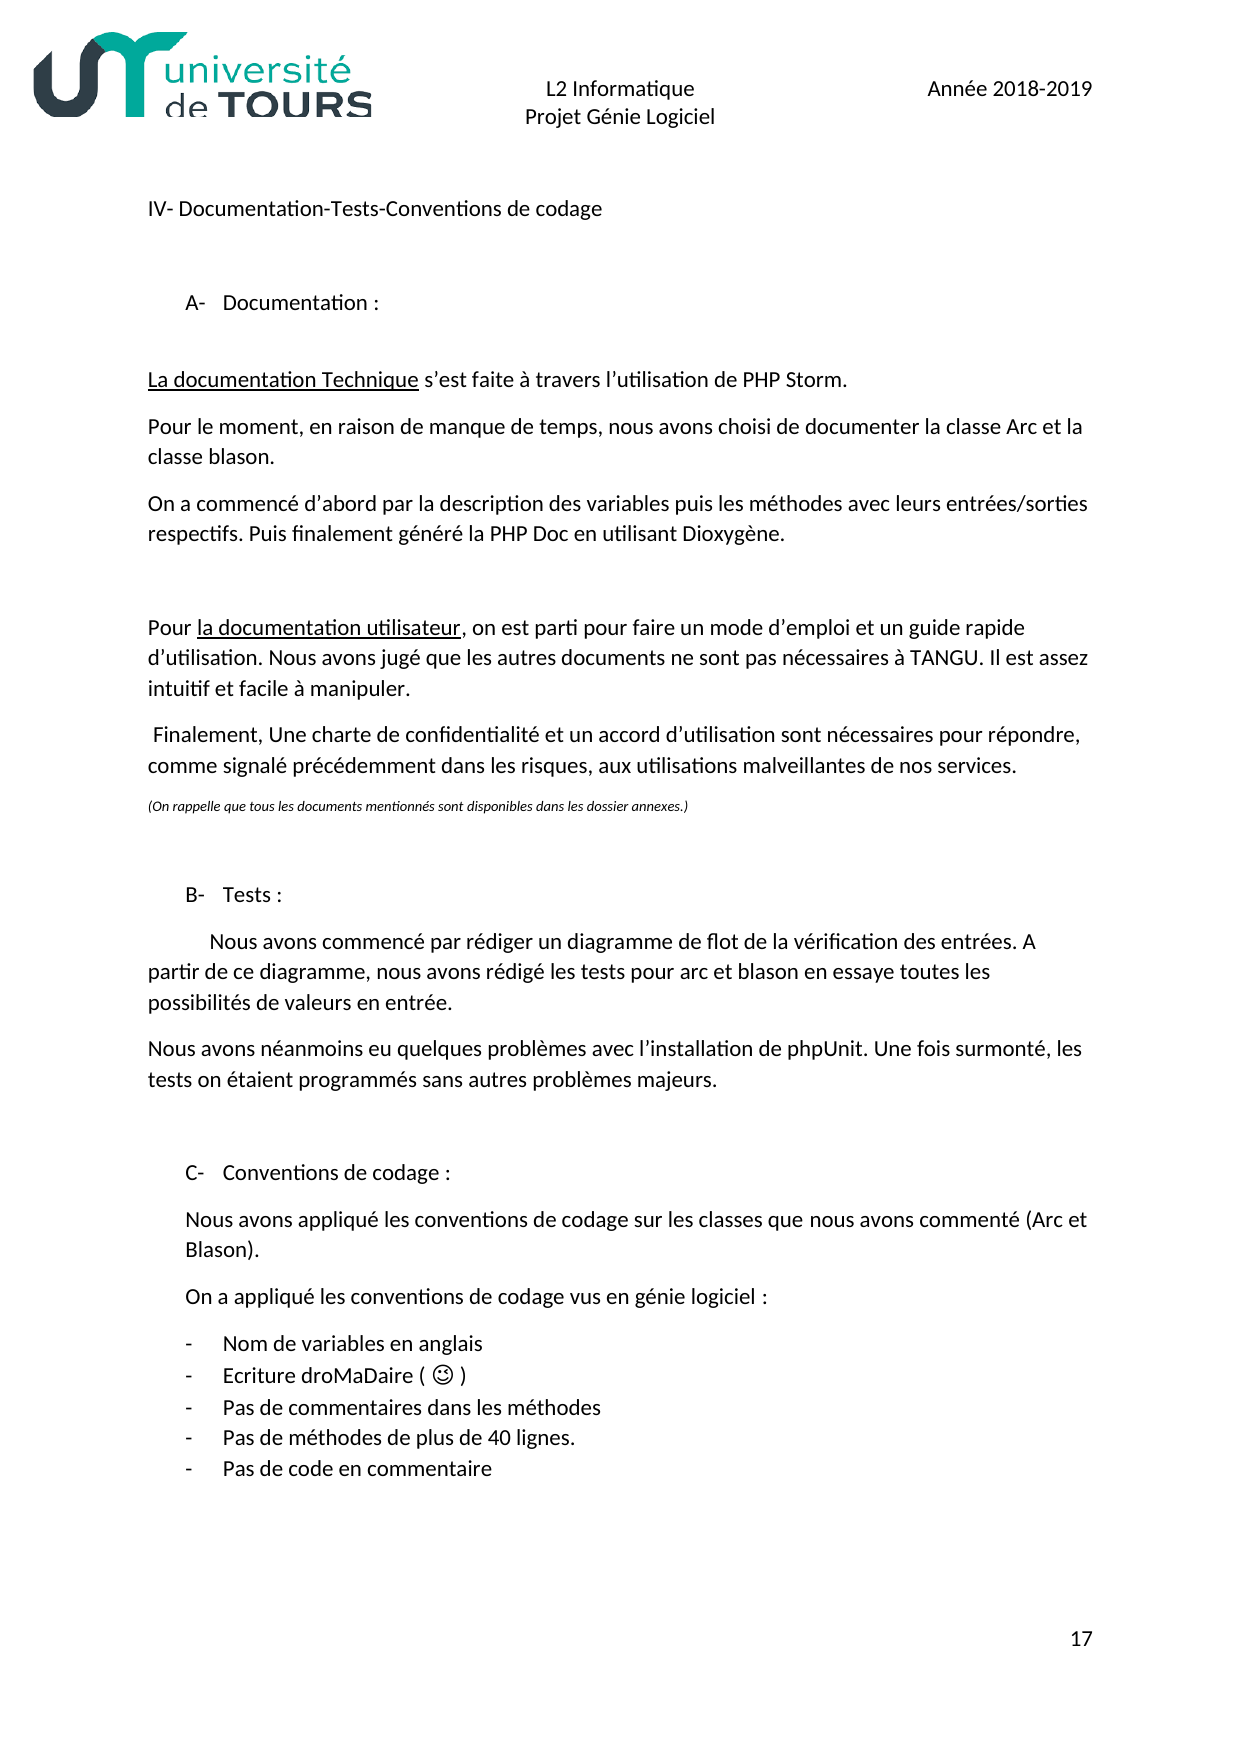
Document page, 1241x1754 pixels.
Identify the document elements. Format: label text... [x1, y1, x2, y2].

text Finalement, Une charte de confidentialité et un accord d’utilisation sont nécessaires pour répondre, comme signalé précédemment dans les risques, aux utilisations malveillantes de nos services. [148, 721, 1093, 779]
list Pas de méthodes de plus de 40 lignes. [185, 1423, 1093, 1451]
text IV- Documentation-Tests-Conventions de codage [148, 194, 1093, 222]
list Ecriture droMaDaire ( ) [185, 1359, 1093, 1391]
text Nous avons commencé par rédiger un diagramme de flot de la vérification des entrées. A partir de ce diagramme, nous avons rédigé les tests pour arc et blason en essaye toutes les possibilités de valeurs en entrée. [148, 927, 1093, 1016]
text Nous avons néanmoins eu quelques problèmes avec l’installation de phpUnit. Une fois surmonté, les tests on étaient programmés sans autres problèmes majeurs. [148, 1034, 1093, 1093]
list Conventions de codage : [185, 1158, 1093, 1186]
text Nous avons appliqué les conventions de codage sur les classes que nous avons commenté (Arc et Blason). [185, 1205, 1093, 1263]
text (On rappelle que tous les documents mentionnés sont disponibles dans les dossier annexes.) [148, 798, 1093, 815]
list Pas de code en commentaire [185, 1454, 1093, 1482]
list Nom de variables en anglais [185, 1329, 1093, 1357]
text La documentation Technique s’est faite à travers l’utilisation de PHP Storm. [148, 365, 1093, 393]
list Documentation : [185, 288, 1093, 316]
text Pour la documentation utilisateur, on est parti pour faire un mode d’emploi et un guide rapide d’utilisation. Nous avons jugé que les autres documents ne sont pas nécessaires à TANGU. Il est assez intuitif et facile à manipuler. [148, 613, 1093, 702]
list Pas de commentaires dans les méthodes [185, 1393, 1093, 1421]
text On a commencé d’abord par la description des variables puis les méthodes avec leurs entrées/sorties respectifs. Puis finalement généré la PHP Doc en utilisant Dioxygène. [148, 489, 1093, 547]
list Tests : [185, 880, 1093, 908]
text On a appliqué les conventions de codage vus en génie logiciel : [185, 1282, 1093, 1310]
picture [33, 32, 372, 117]
text Pour le moment, en raison de manque de temps, nous avons choisi de documenter la classe Arc et la classe blason. [148, 412, 1093, 470]
